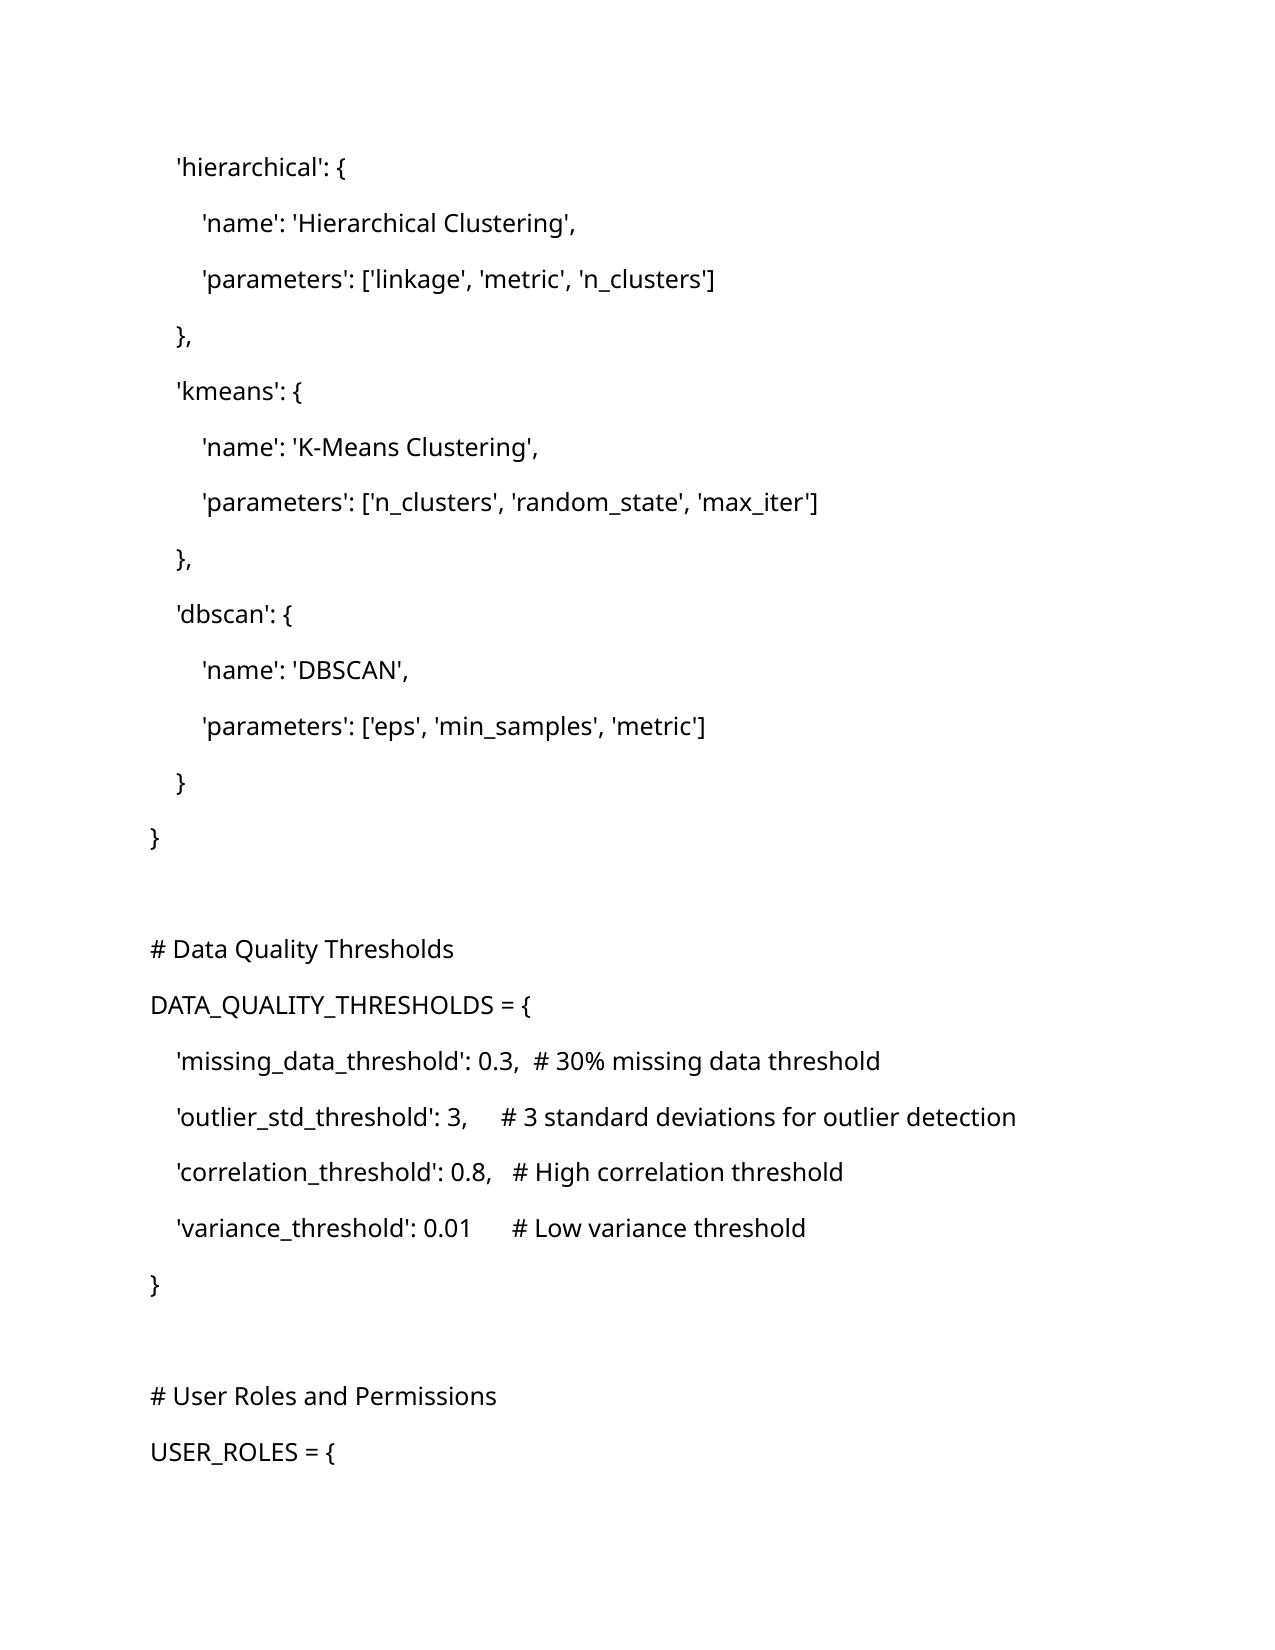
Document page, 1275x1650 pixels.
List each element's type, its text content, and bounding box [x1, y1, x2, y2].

text 'hierarchical': { [150, 150, 1125, 184]
text 'name': 'DBSCAN', [150, 652, 1125, 687]
text 'parameters': ['n_clusters', 'random_state', 'max_iter'] [150, 485, 1125, 519]
text 'name': 'Hierarchical Clustering', [150, 206, 1125, 240]
text } [150, 1267, 1125, 1301]
text # Data Quality Thresholds [150, 932, 1125, 966]
text # User Roles and Permissions [150, 1378, 1125, 1412]
text DATA_QUALITY_THRESHOLDS = { [150, 987, 1125, 1022]
text }, [150, 541, 1125, 575]
text 'correlation_threshold': 0.8, # High correlation threshold [150, 1155, 1125, 1189]
text 'name': 'K-Means Clustering', [150, 429, 1125, 463]
text 'variance_threshold': 0.01 # Low variance threshold [150, 1211, 1125, 1245]
text 'missing_data_threshold': 0.3, # 30% missing data threshold [150, 1043, 1125, 1077]
text 'kmeans': { [150, 373, 1125, 407]
text 'parameters': ['linkage', 'metric', 'n_clusters'] [150, 262, 1125, 296]
text 'dbscan': { [150, 597, 1125, 631]
text USER_ROLES = { [150, 1434, 1125, 1468]
text }, [150, 317, 1125, 352]
text 'outlier_std_threshold': 3, # 3 standard deviations for outlier detection [150, 1099, 1125, 1133]
text 'parameters': ['eps', 'min_samples', 'metric'] [150, 708, 1125, 742]
text } [150, 820, 1125, 854]
text } [150, 764, 1125, 798]
